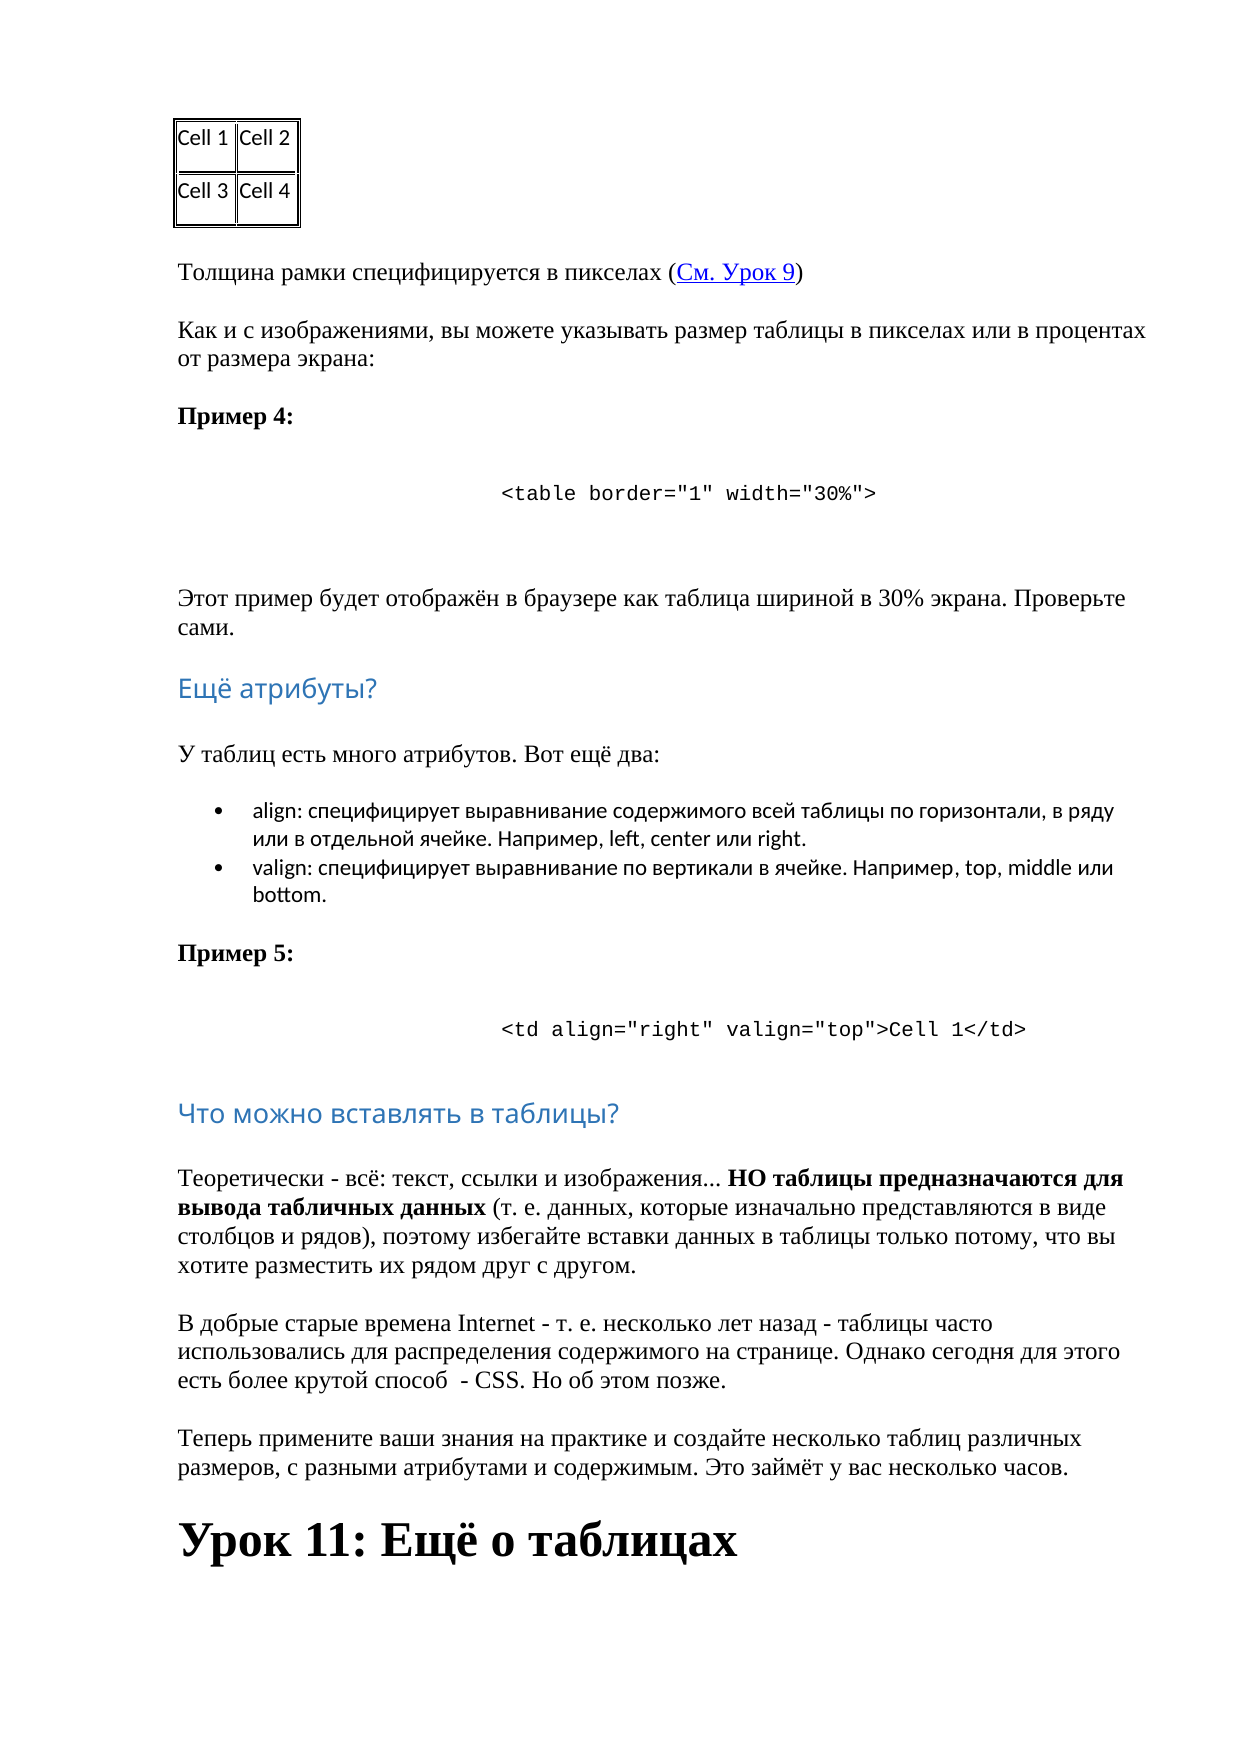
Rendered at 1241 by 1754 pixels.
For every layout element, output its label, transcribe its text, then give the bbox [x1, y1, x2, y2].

table_cell Cell 3 [177, 171, 237, 224]
subtitle Урок 11: Ещё о таблицах [177, 1510, 1152, 1567]
text <table border="1" width="30%"> [177, 483, 1152, 507]
text Пример 4: [177, 401, 1152, 430]
text Этот пример будет отображён в браузере как таблица шириной в 30% экрана. Проверьте сами. [177, 583, 1152, 641]
table_header Cell 2 [237, 122, 297, 171]
text <td align="right" valign="top">Cell 1</td> [177, 1019, 1152, 1043]
text Как и с изображениями, вы можете указывать размер таблицы в пикселах или в процентах от размера экрана: [177, 315, 1152, 372]
text Теоретически - всё: текст, ссылки и изображения... НО таблицы предназначаются для вывода табличных данных (т. е. данных, которые изначально представляются в виде столбцов и рядов), поэтому избегайте вставки данных в таблицы только потому, что вы хотите разместить их рядом друг с другом. [177, 1163, 1152, 1278]
table_cell Cell 4 [237, 171, 298, 224]
text Теперь примените ваши знания на практике и создайте несколько таблиц различных размеров, с разными атрибутами и содержимым. Это займёт у вас несколько часов. [177, 1423, 1152, 1481]
table_header Cell 1 [177, 122, 237, 171]
text Толщина рамки специфицируется в пикселах (См. Урок 9) [177, 257, 1152, 286]
subtitle Что можно вставлять в таблицы? [177, 1094, 1152, 1131]
list valign: специфицирует выравнивание по вертикали в ячейке. Например, top, middle или bottom. [215, 853, 1152, 909]
text Пример 5: [177, 938, 1152, 967]
subtitle Ещё атрибуты? [177, 670, 1152, 707]
text В добрые старые времена Internet - т. е. несколько лет назад - таблицы часто использовались для распределения содержимого на странице. Однако сегодня для этого есть более крутой способ - CSS. Но об этом позже. [177, 1308, 1152, 1394]
list align: специфицирует выравнивание содержимого всей таблицы по горизонтали, в ряду или в отдельной ячейке. Например, left, center или right. [215, 797, 1152, 853]
text У таблиц есть много атрибутов. Вот ещё два: [177, 739, 1152, 767]
